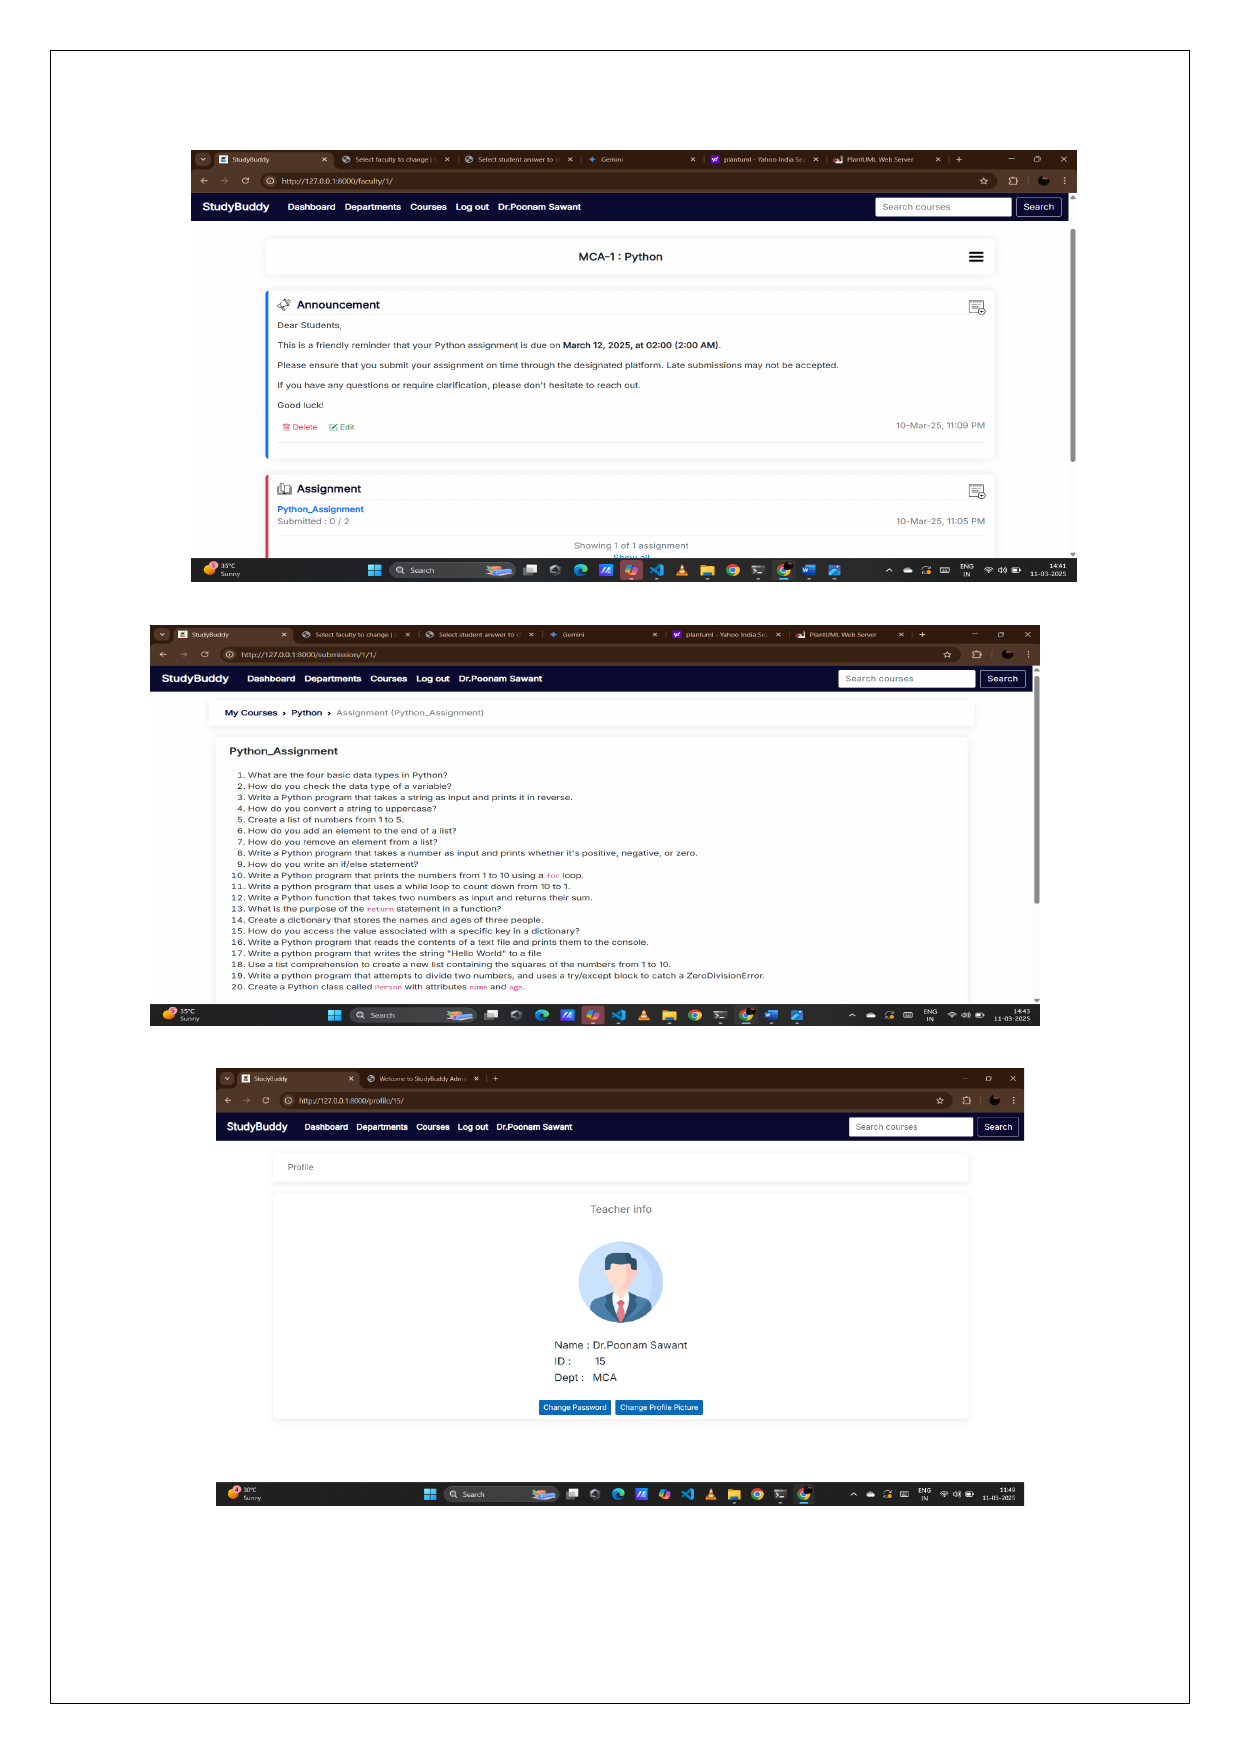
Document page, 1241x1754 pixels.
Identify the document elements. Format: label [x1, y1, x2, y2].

picture [191, 150, 1077, 582]
picture [150, 625, 1040, 1026]
picture [216, 1068, 1025, 1506]
